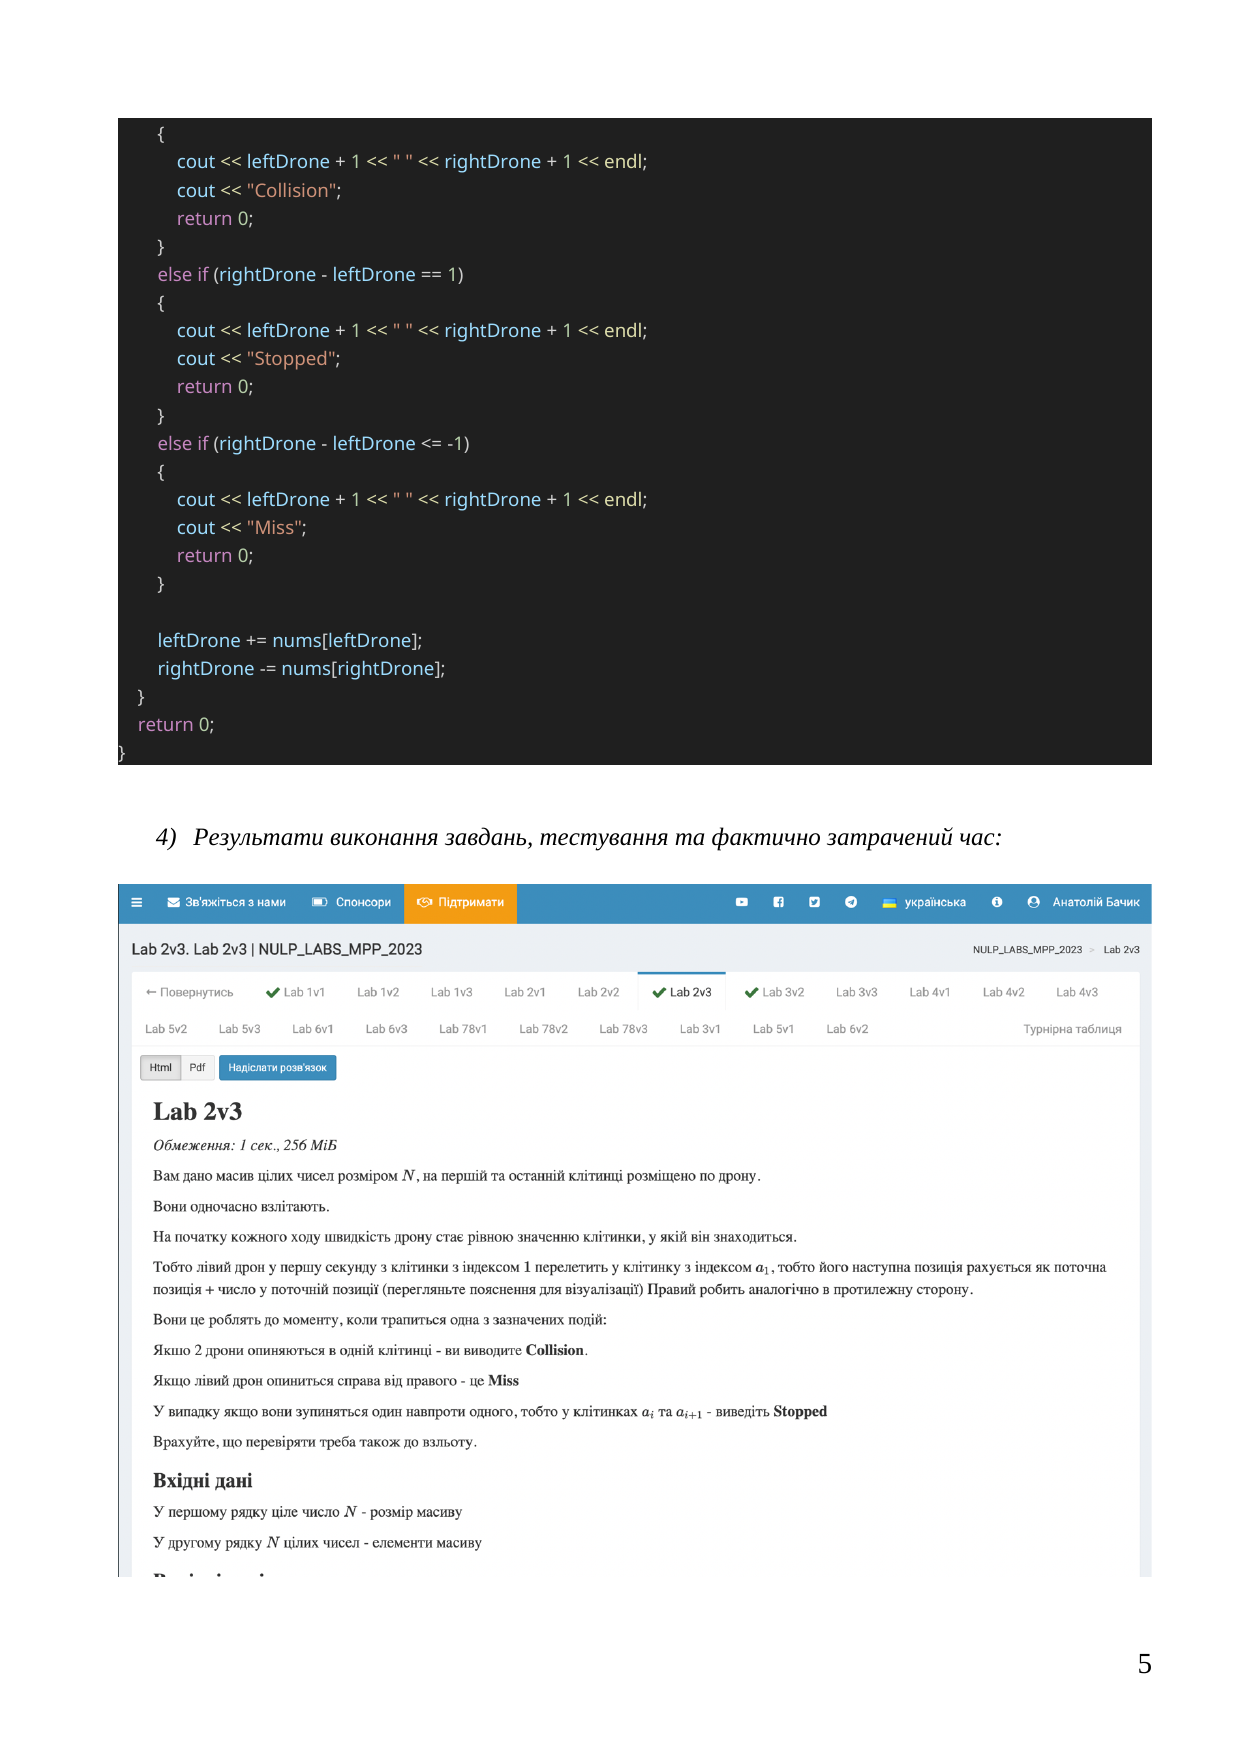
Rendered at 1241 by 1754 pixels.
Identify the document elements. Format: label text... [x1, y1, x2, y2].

picture [118, 884, 1152, 1577]
text cout << "Miss"; [118, 512, 1152, 540]
text cout << leftDrone + 1 << " " << rightDrone + 1 << endl; [118, 315, 1152, 343]
text return 0; [118, 371, 1152, 399]
text leftDrone += nums[leftDrone]; [118, 624, 1152, 652]
text else if (rightDrone - leftDrone == 1) [118, 259, 1152, 287]
text return 0; [118, 540, 1152, 568]
list Результати виконання завдань, тестування та фактично затрачений час: [156, 822, 1152, 851]
text cout << leftDrone + 1 << " " << rightDrone + 1 << endl; [118, 484, 1152, 512]
text { [118, 456, 1152, 484]
text rightDrone -= nums[rightDrone]; [118, 652, 1152, 681]
text return 0; [118, 202, 1152, 231]
text } [118, 231, 1152, 259]
text } [118, 399, 1152, 427]
text } [118, 737, 1152, 765]
text cout << leftDrone + 1 << " " << rightDrone + 1 << endl; [118, 146, 1152, 174]
text } [118, 568, 1152, 596]
text { [118, 118, 1152, 146]
text { [118, 287, 1152, 315]
text cout << "Collision"; [118, 174, 1152, 202]
text else if (rightDrone - leftDrone <= -1) [118, 427, 1152, 456]
text cout << "Stopped"; [118, 343, 1152, 371]
text return 0; [118, 709, 1152, 737]
text } [118, 681, 1152, 709]
